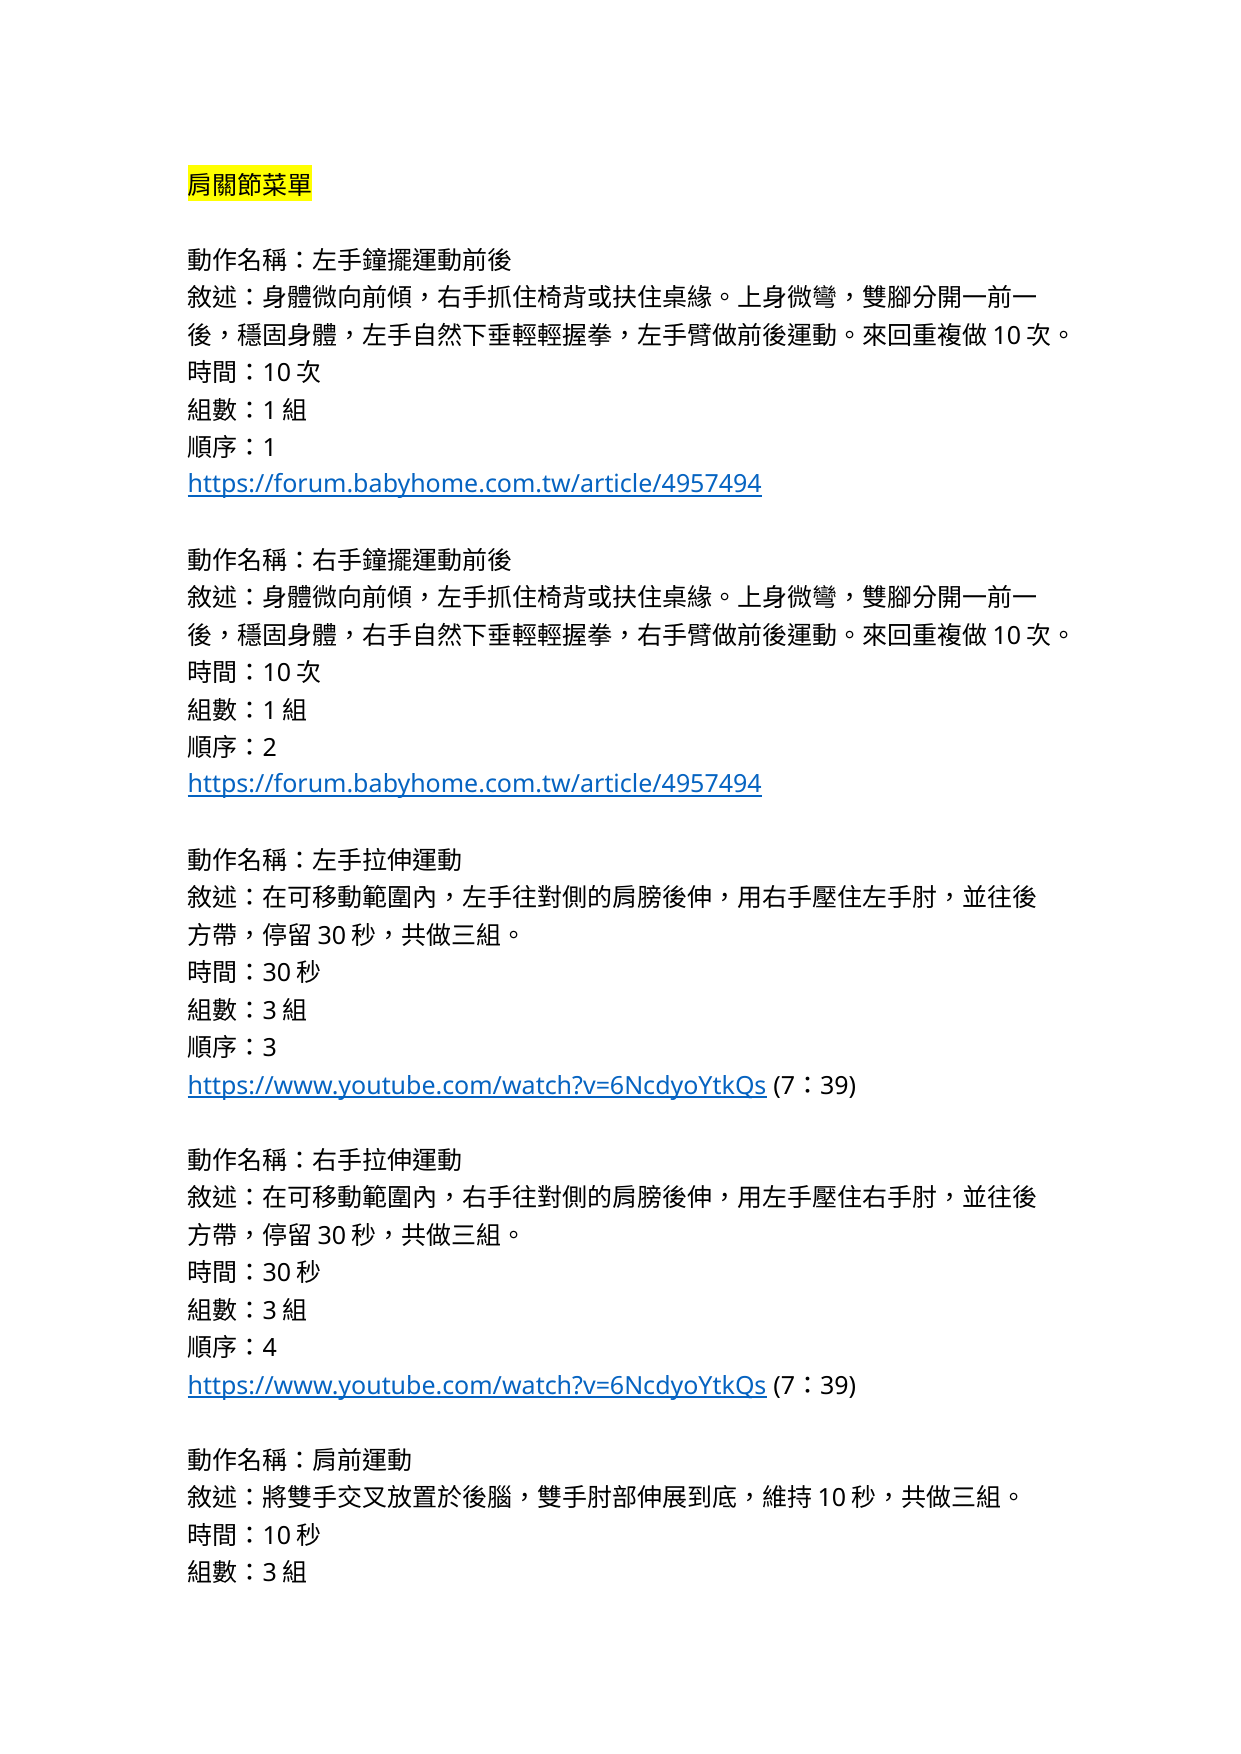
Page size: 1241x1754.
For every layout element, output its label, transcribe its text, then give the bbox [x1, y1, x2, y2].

text 敘述：身體微向前傾，左手抓住椅背或扶住桌緣。上身微彎，雙腳分開一前一後，穩固身體，右手自然下垂輕輕握拳，右手臂做前後運動。來回重複做10次。 [187, 577, 1053, 652]
text 組數：3組 [187, 1552, 1053, 1589]
text 組數：1組 [187, 389, 1053, 427]
text 動作名稱：左手拉伸運動 [187, 839, 1053, 877]
text 組數：1組 [187, 689, 1053, 727]
text 敘述：在可移動範圍內，右手往對側的肩膀後伸，用左手壓住右手肘，並往後方帶，停留30秒，共做三組。 [187, 1177, 1053, 1252]
text https://forum.babyhome.com.tw/article/4957494 [187, 464, 1053, 502]
text 動作名稱：左手鐘擺運動前後 [187, 239, 1053, 277]
text https://www.youtube.com/watch?v=6NcdyoYtkQs (7：39) [187, 1364, 1053, 1402]
text 敘述：在可移動範圍內，左手往對側的肩膀後伸，用右手壓住左手肘，並往後方帶，停留30秒，共做三組。 [187, 877, 1053, 952]
text 動作名稱：肩前運動 [187, 1439, 1053, 1477]
text 組數：3組 [187, 1289, 1053, 1327]
text https://forum.babyhome.com.tw/article/4957494 [187, 764, 1053, 802]
text 動作名稱：右手鐘擺運動前後 [187, 539, 1053, 577]
text 組數：3組 [187, 989, 1053, 1027]
text 順序：3 [187, 1027, 1053, 1064]
text 時間：30秒 [187, 1252, 1053, 1289]
text 順序：1 [187, 427, 1053, 464]
text https://www.youtube.com/watch?v=6NcdyoYtkQs (7：39) [187, 1064, 1053, 1102]
text 敘述：將雙手交叉放置於後腦，雙手肘部伸展到底，維持10秒，共做三組。 [187, 1477, 1053, 1514]
text 敘述：身體微向前傾，右手抓住椅背或扶住桌緣。上身微彎，雙腳分開一前一後，穩固身體，左手自然下垂輕輕握拳，左手臂做前後運動。來回重複做10次。 [187, 277, 1053, 352]
text 順序：4 [187, 1327, 1053, 1364]
text 肩關節菜單 [187, 164, 1053, 202]
text 時間：30秒 [187, 952, 1053, 989]
text 動作名稱：右手拉伸運動 [187, 1139, 1053, 1177]
text 順序：2 [187, 727, 1053, 764]
text 時間：10次 [187, 652, 1053, 689]
text 時間：10次 [187, 352, 1053, 389]
text 時間：10秒 [187, 1514, 1053, 1552]
